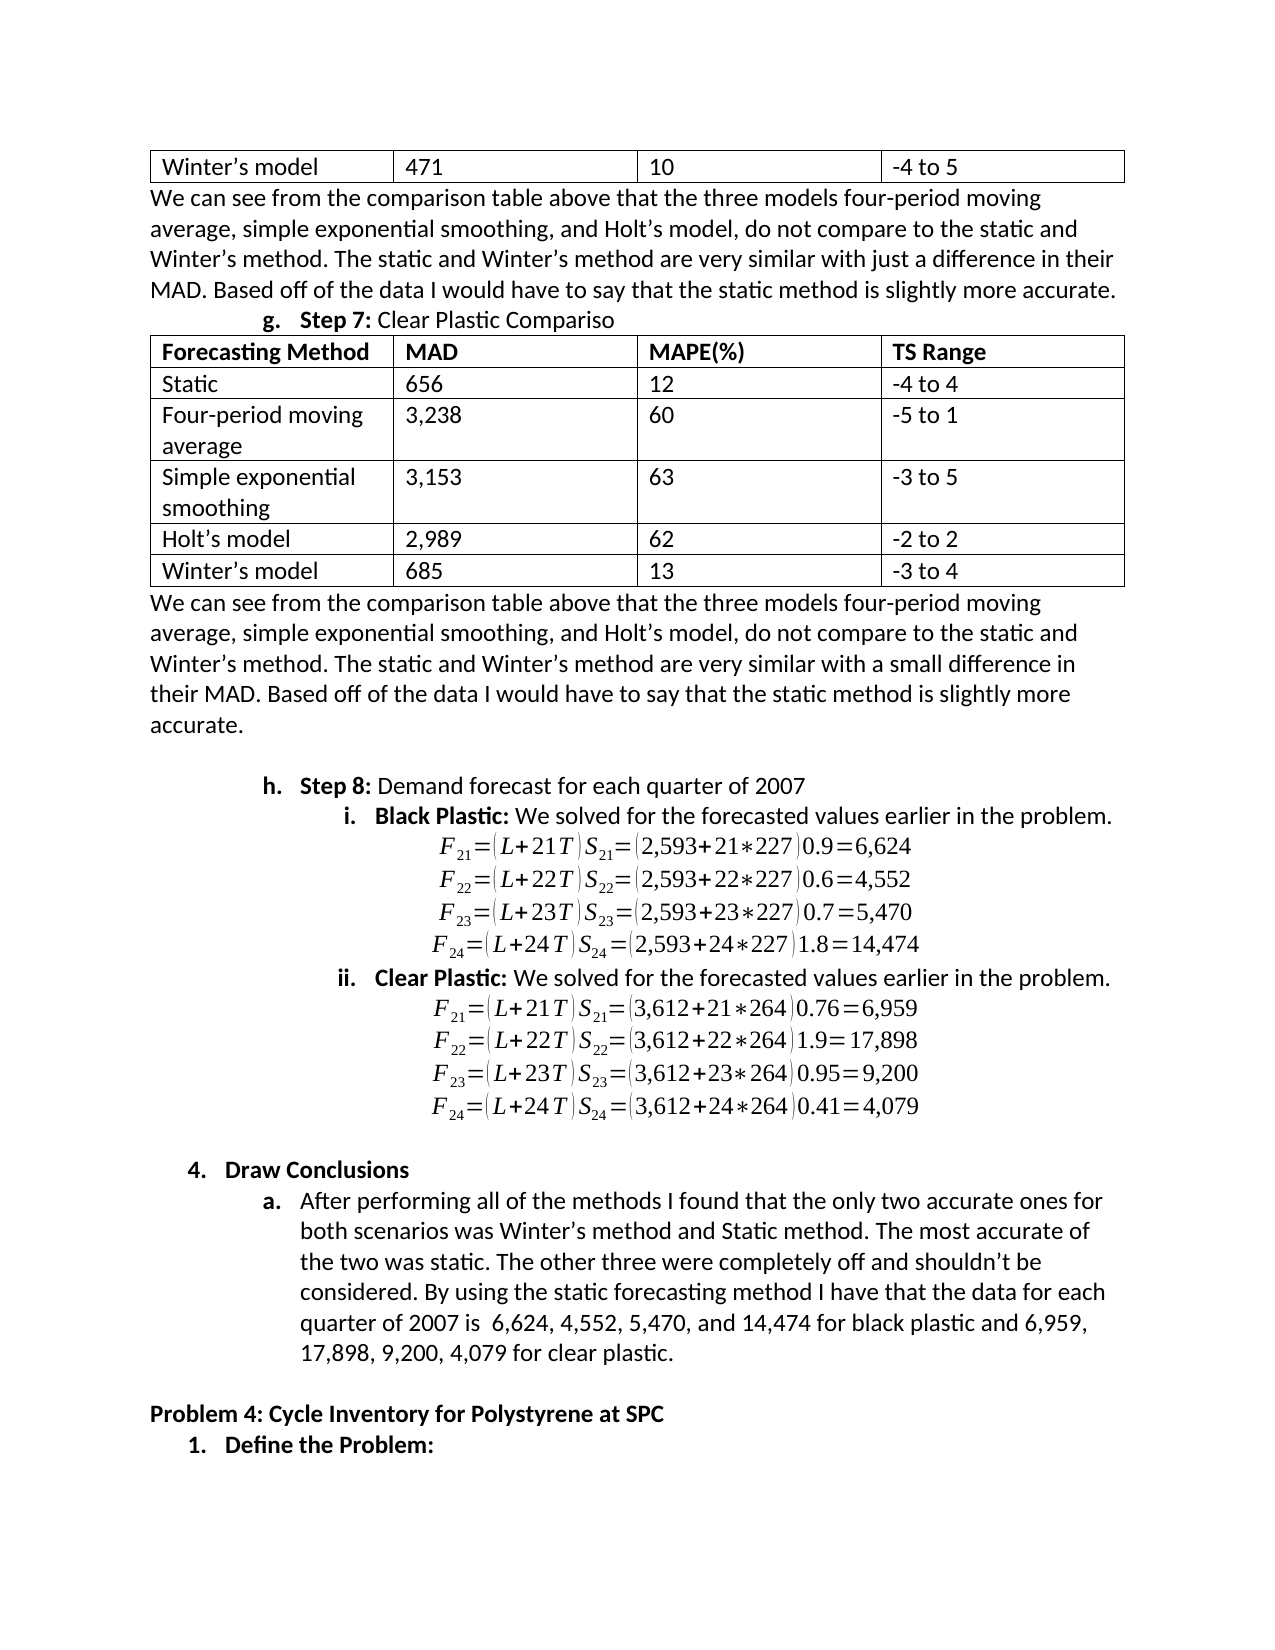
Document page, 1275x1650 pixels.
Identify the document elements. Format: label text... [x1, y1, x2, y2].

table_cell 3,153 [394, 461, 637, 522]
table_cell 3,238 [394, 399, 637, 460]
table_header TS Range [882, 336, 1124, 367]
table_cell Static [151, 368, 393, 398]
table_cell 685 [394, 555, 637, 586]
table_cell 13 [638, 555, 881, 586]
table_cell -4 to 5 [882, 151, 1124, 182]
table_cell -3 to 5 [882, 461, 1124, 522]
table_cell 60 [638, 399, 881, 460]
list After performing all of the methods I found that the only two accurate ones for both scenarios was Winter’s method and Static method. The most accurate of the two was static. The other three were completely off and shouldn’t be considered. By using the static forecasting method I have that the data for each quarter of 2007 is 6,624, 4,552, 5,470, and 14,474 for black plastic and 6,959, 17,898, 9,200, 4,079 for clear plastic. [262, 1185, 1125, 1368]
table_header MAD [394, 336, 637, 367]
table_cell Holt’s model [151, 524, 393, 554]
table_cell Winter’s model [151, 555, 393, 586]
table_cell -3 to 4 [882, 555, 1124, 586]
text We can see from the comparison table above that the three models four-period moving average, simple exponential smoothing, and Holt’s model, do not compare to the static and Winter’s method. The static and Winter’s method are very similar with just a difference in their MAD. Based off of the data I would have to say that the static method is slightly more accurate. [150, 183, 1125, 305]
text Problem 4: Cycle Inventory for Polystyrene at SPC [150, 1398, 1125, 1429]
list Clear Plastic: We solved for the forecasted values earlier in the problem. [356, 962, 1125, 993]
list Define the Problem: [187, 1429, 1125, 1459]
table_header MAPE(%) [638, 336, 881, 367]
text We can see from the comparison table above that the three models four-period moving average, simple exponential smoothing, and Holt’s model, do not compare to the static and Winter’s method. The static and Winter’s method are very similar with a small difference in their MAD. Based off of the data I would have to say that the static method is slightly more accurate. [150, 587, 1125, 739]
table_cell 12 [638, 368, 881, 398]
list Step 8: Demand forecast for each quarter of 2007 [262, 770, 1125, 800]
table_cell 63 [638, 461, 881, 522]
table_cell Winter’s model [151, 151, 393, 182]
list Step 7: Clear Plastic Compariso [262, 305, 1125, 335]
table_cell -5 to 1 [882, 399, 1124, 460]
list Draw Conclusions [187, 1154, 1125, 1185]
table_cell 2,989 [394, 524, 637, 554]
table_cell -4 to 4 [882, 368, 1124, 398]
table_cell 656 [394, 368, 637, 398]
table_cell 62 [638, 524, 881, 554]
table_cell Four-period moving average [151, 399, 393, 460]
list Black Plastic: We solved for the forecasted values earlier in the problem. [356, 800, 1125, 831]
table_header Forecasting Method [151, 336, 393, 367]
table_cell Simple exponential smoothing [151, 461, 393, 522]
table_cell -2 to 2 [882, 524, 1124, 554]
table_cell 471 [394, 151, 637, 182]
table_cell 10 [638, 151, 881, 182]
